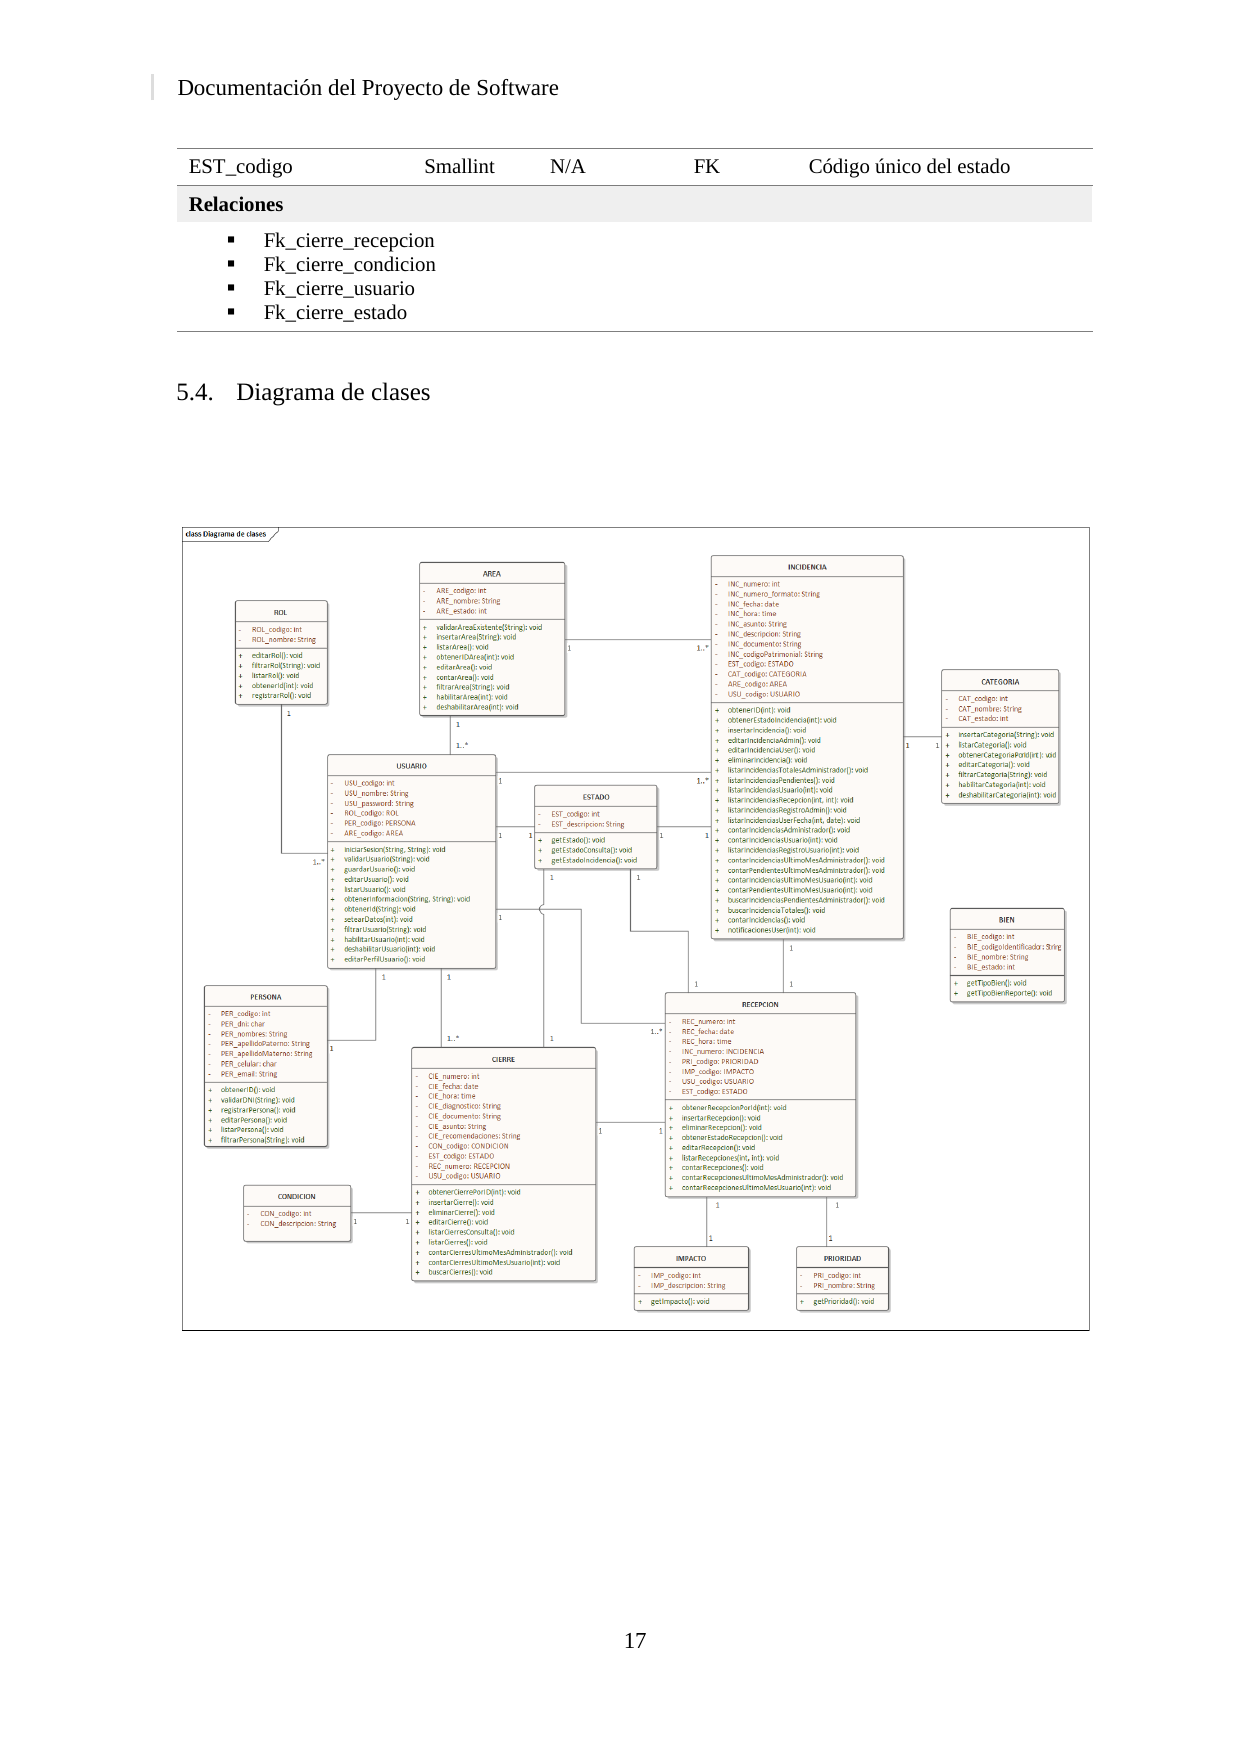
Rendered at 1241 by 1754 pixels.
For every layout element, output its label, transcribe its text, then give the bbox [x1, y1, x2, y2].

subtitle Diagrama de clases [176, 377, 1092, 406]
picture [177, 522, 1093, 1335]
table_cell Fk_cierre_recepcion Fk_cierre_condicion Fk_cierre_usuario Fk_cierre_estado [177, 222, 1092, 331]
table_cell Smallint [400, 149, 519, 185]
table_cell Código único del estado [797, 149, 1092, 185]
table_cell Relaciones [177, 186, 1092, 222]
table_cell FK [616, 149, 797, 185]
table_cell N/A [519, 149, 616, 185]
table_cell EST_codigo [177, 149, 400, 185]
